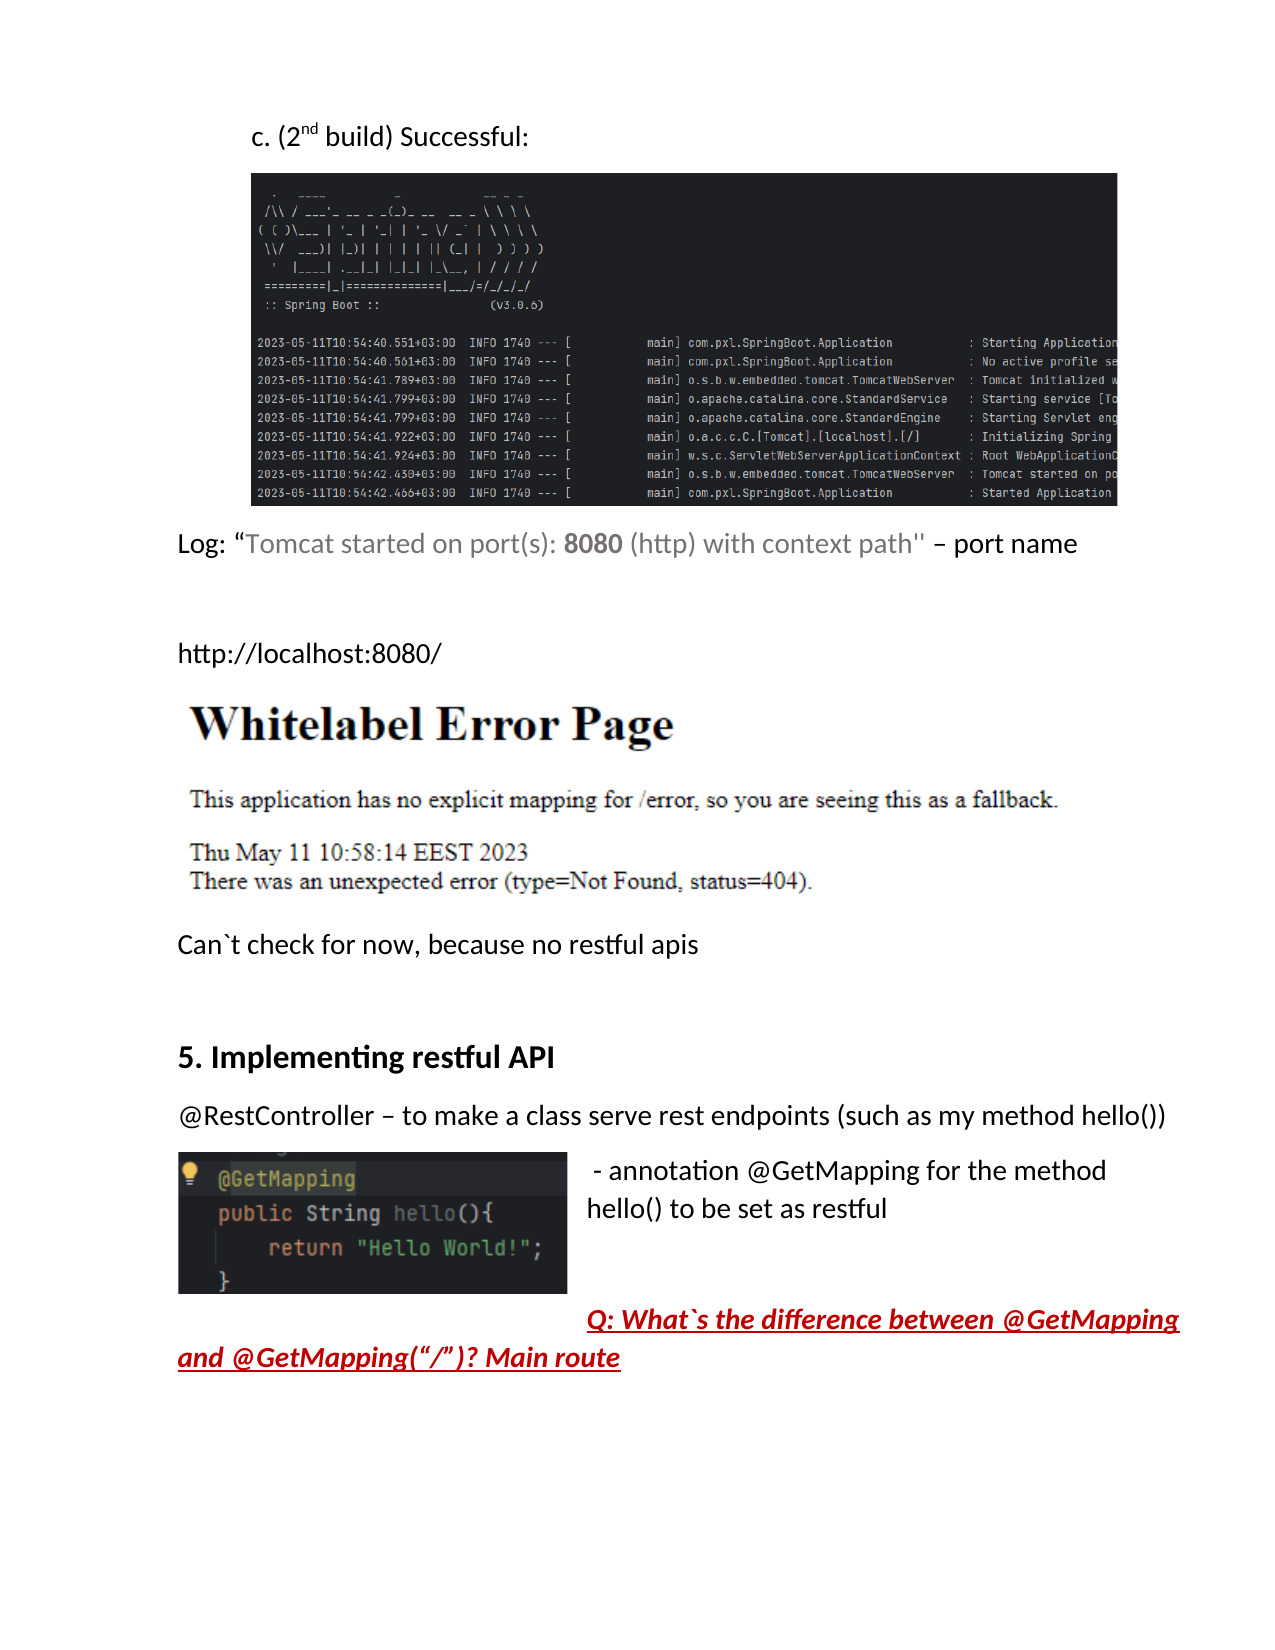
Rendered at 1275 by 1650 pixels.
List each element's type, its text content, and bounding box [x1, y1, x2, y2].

text http://localhost:8080/ [177, 635, 1186, 671]
text Q: What`s the difference between @GetMapping and @GetMapping(“/”)? Main route [177, 1301, 1186, 1375]
text c. (2nd build) Successful: [177, 118, 1186, 154]
picture [251, 173, 1118, 506]
text Can`t check for now, because no restful apis [177, 926, 1186, 962]
text Log: “Tomcat started on port(s): 8080 (http) with context path'' – port name [177, 525, 1186, 561]
picture [176, 1152, 568, 1294]
text 5. Implementing restful API [177, 1036, 1186, 1077]
picture [177, 690, 1081, 908]
text @RestController – to make a class serve rest endpoints (such as my method hello()) [177, 1097, 1186, 1133]
text - annotation @GetMapping for the method hello() to be set as restful [568, 1152, 1186, 1226]
